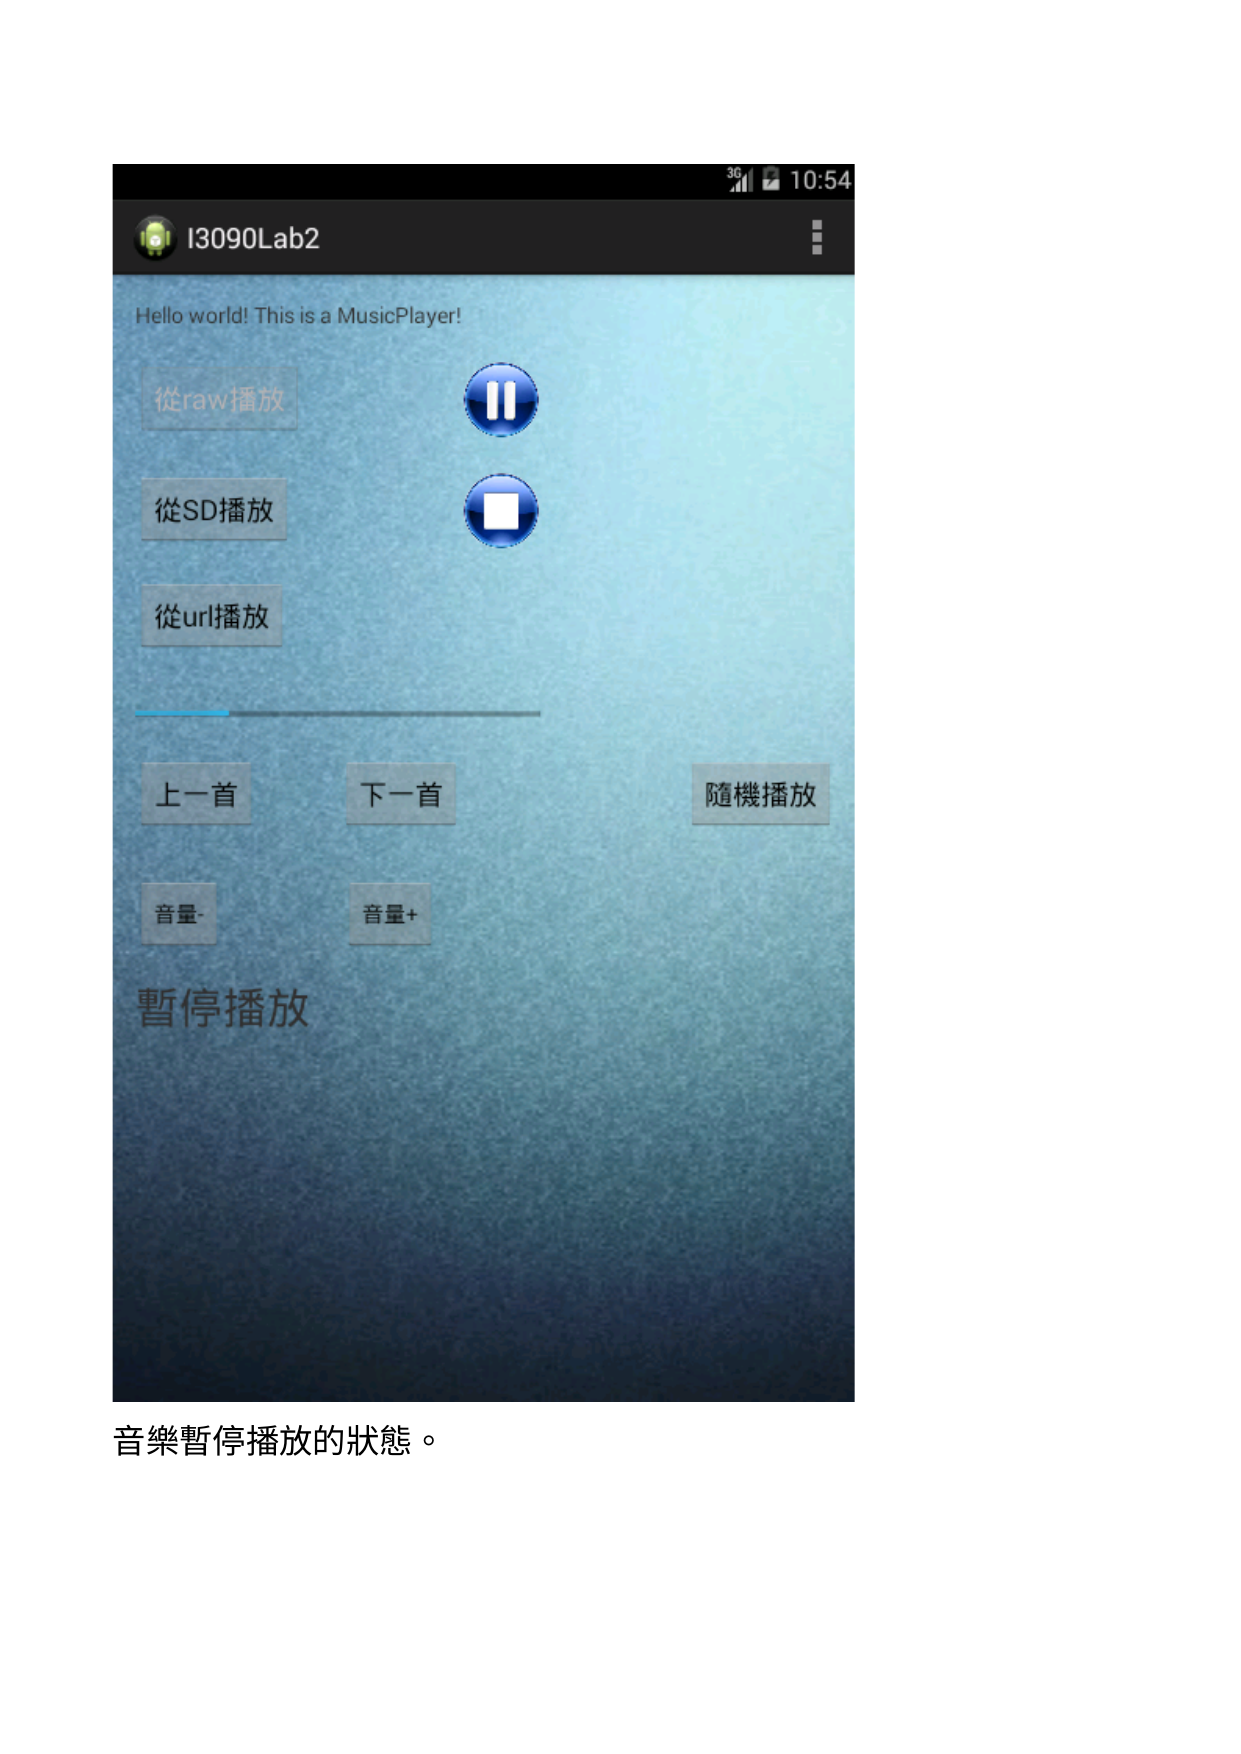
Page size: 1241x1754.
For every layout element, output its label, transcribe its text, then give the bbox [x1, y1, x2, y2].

text 音樂暫停播放的狀態。 [112, 1402, 1128, 1477]
picture [112, 164, 855, 1402]
